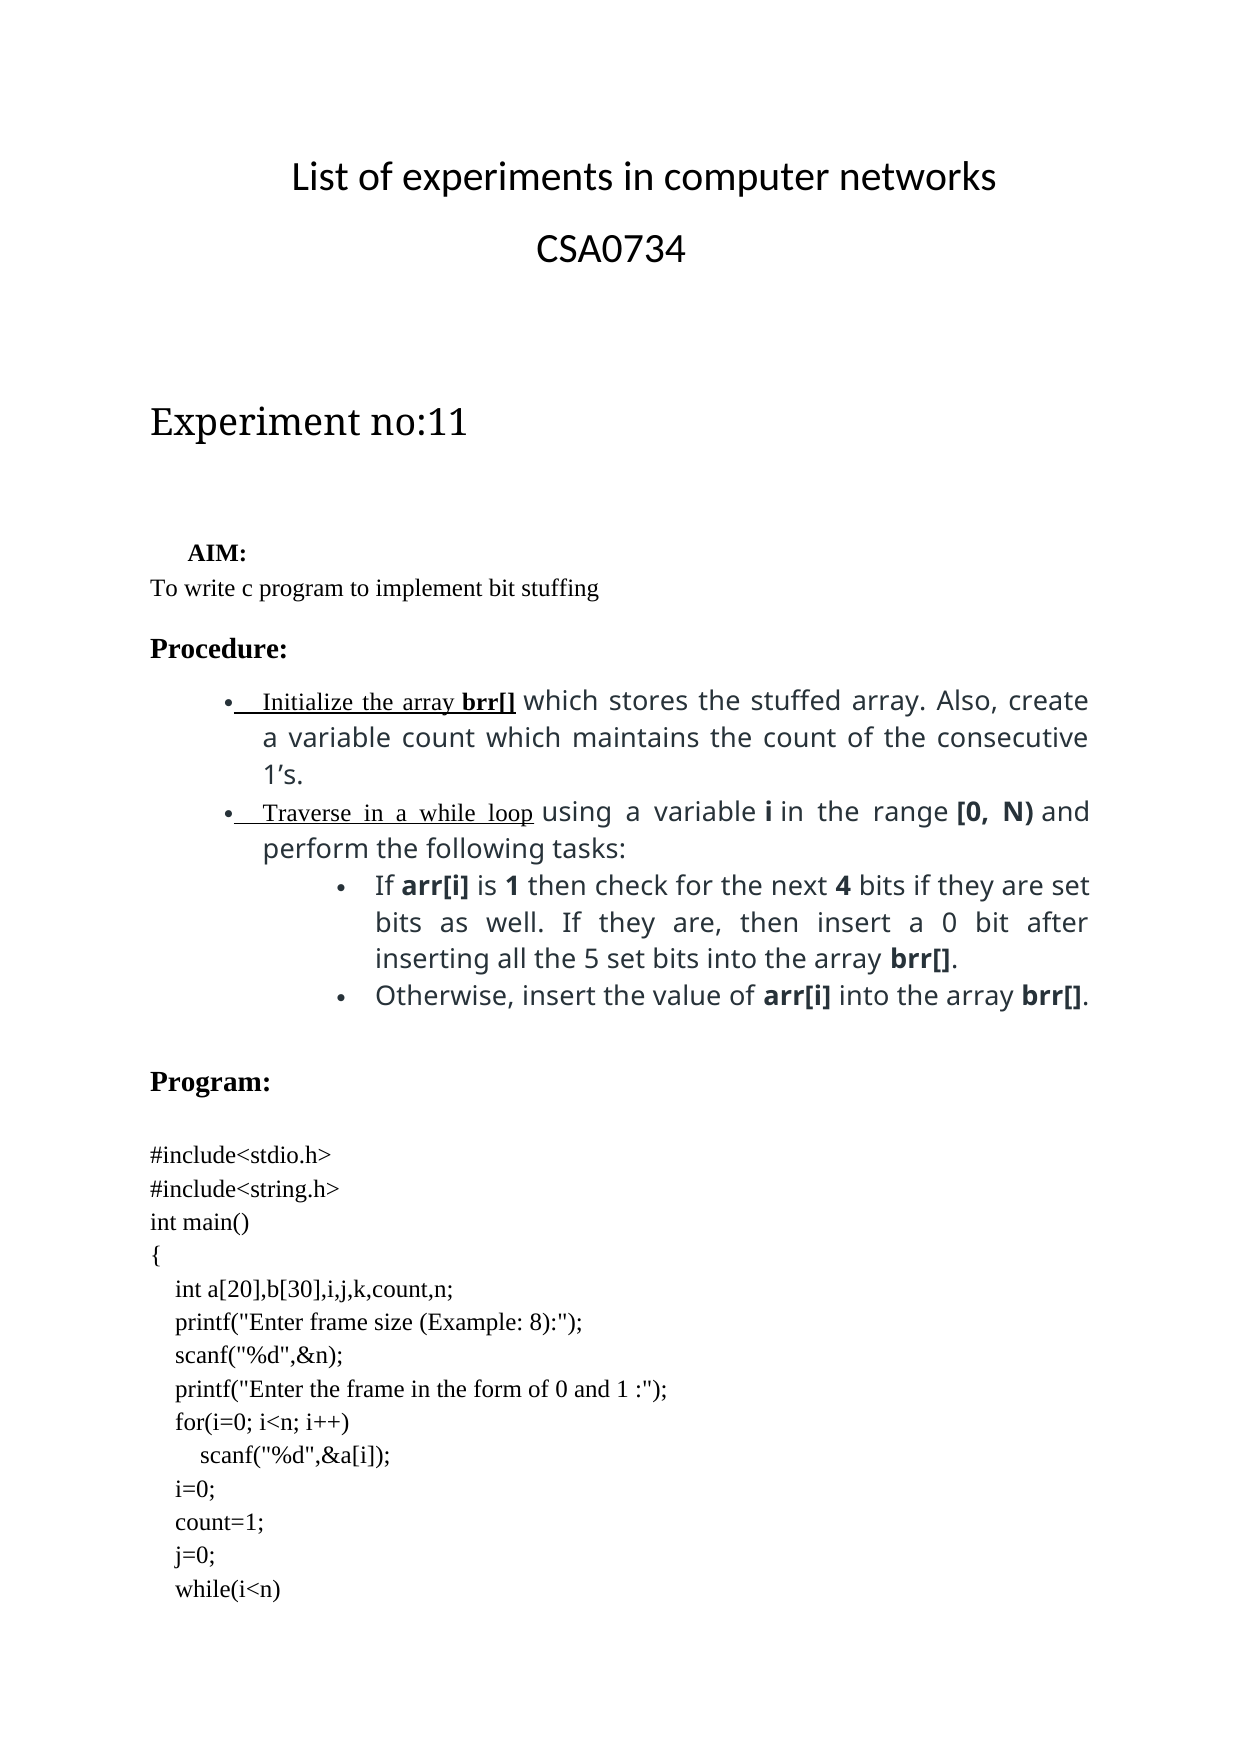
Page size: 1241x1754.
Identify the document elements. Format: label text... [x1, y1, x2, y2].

subtitle AIM: [150, 540, 1090, 567]
list Traverse in a while loop using a variable i in the range [0, N) and perform the following tasks: [225, 792, 1090, 866]
text CSA0734 [150, 222, 1090, 272]
text printf("Enter frame size (Example: 8):"); [150, 1307, 850, 1336]
text int main() [150, 1207, 850, 1236]
list If arr[i] is 1 then check for the next 4 bits if they are set bits as well. If they are, then insert a 0 bit after inserting all the 5 set bits into the array brr[]. [337, 866, 1090, 977]
text i=0; [150, 1474, 850, 1502]
text #include<stdio.h> [150, 1140, 850, 1169]
text #include<string.h> [150, 1174, 850, 1202]
text { [150, 1240, 850, 1269]
text j=0; [150, 1540, 850, 1569]
text int a[20],b[30],i,j,k,count,n; [150, 1274, 850, 1302]
list Initialize the array brr[] which stores the stuffed array. Also, create a variable count which maintains the count of the consecutive 1’s. [225, 682, 1090, 792]
text for(i=0; i<n; i++) [150, 1407, 850, 1436]
text List of experiments in computer networks [150, 150, 1090, 201]
text Program: [150, 1064, 850, 1098]
subtitle To write c program to implement bit stuffing [150, 573, 1090, 602]
text Experiment no:11 [150, 395, 1090, 446]
text while(i<n) [150, 1574, 850, 1602]
text scanf("%d",&a[i]); [150, 1440, 850, 1469]
list Otherwise, insert the value of arr[i] into the array brr[]. [337, 977, 1090, 1014]
text Procedure: [150, 632, 1090, 665]
text printf("Enter the frame in the form of 0 and 1 :"); [150, 1374, 850, 1402]
text scanf("%d",&n); [150, 1340, 850, 1369]
text count=1; [150, 1507, 850, 1536]
